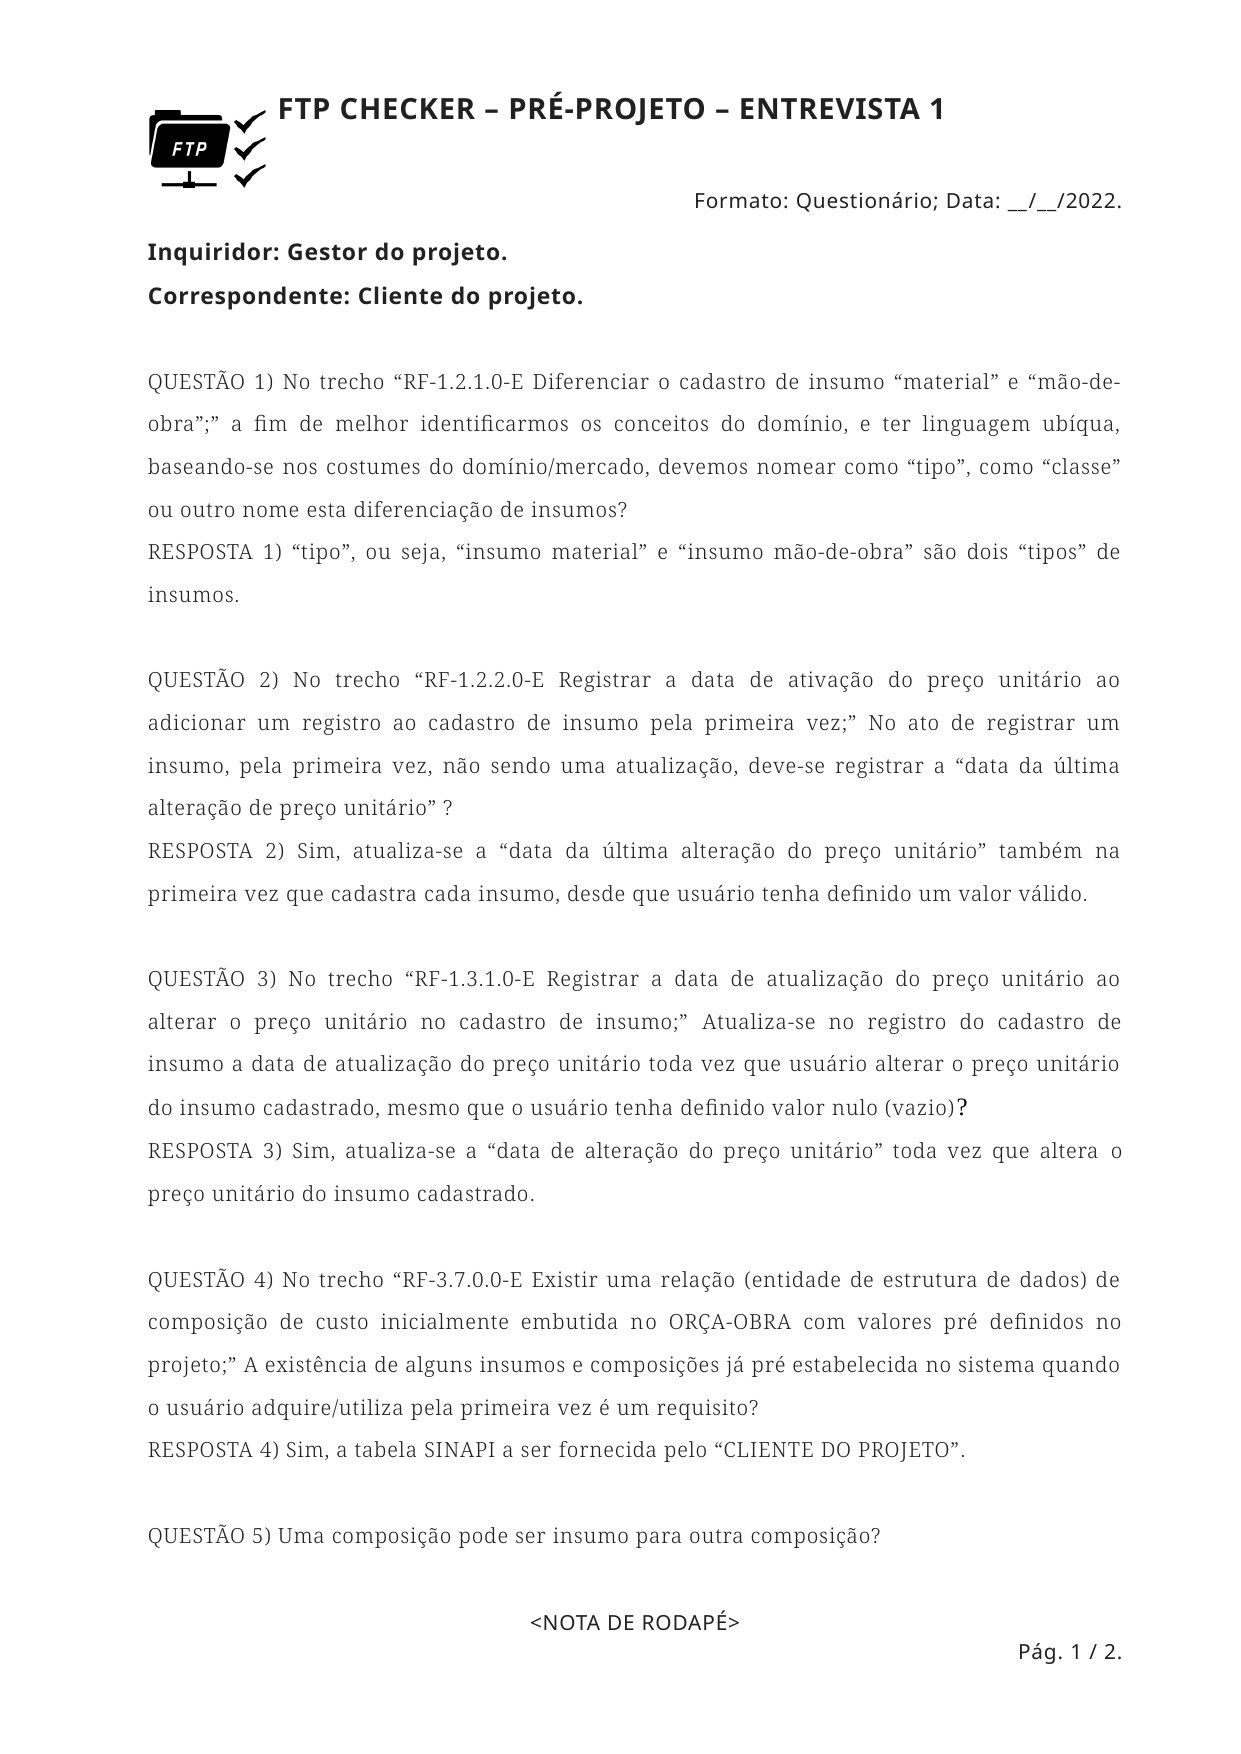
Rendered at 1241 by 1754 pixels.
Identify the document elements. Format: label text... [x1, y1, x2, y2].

picture [147, 89, 267, 208]
text QUESTÃO 4) No trecho “RF-3.7.0.0-E Existir uma relação (entidade de estrutura de dados) de composição de custo inicialmente embutida no ORÇA-OBRA com valores pré definidos no projeto;” A existência de alguns insumos e composições já pré estabelecida no sistema quando o usuário adquire/utiliza pela primeira vez é um requisito? [148, 1265, 1122, 1421]
text RESPOSTA 3) Sim, atualiza-se a “data de alteração do preço unitário” toda vez que altera o preço unitário do insumo cadastrado. [148, 1137, 1122, 1208]
text QUESTÃO 1) No trecho “RF-1.2.1.0-E Diferenciar o cadastro de insumo “material” e “mão-de-obra”;” a fim de melhor identificarmos os conceitos do domínio, e ter linguagem ubíqua, baseando-se nos costumes do domínio/mercado, devemos nomear como “tipo”, como “classe” ou outro nome esta diferenciação de insumos? [148, 367, 1122, 523]
text RESPOSTA 2) Sim, atualiza-se a “data da última alteração do preço unitário” também na primeira vez que cadastra cada insumo, desde que usuário tenha definido um valor válido. [148, 836, 1122, 907]
text RESPOSTA 4) Sim, a tabela SINAPI a ser fornecida pelo “CLIENTE DO PROJETO”. [148, 1435, 1122, 1464]
text QUESTÃO 3) No trecho “RF-1.3.1.0-E Registrar a data de atualização do preço unitário ao alterar o preço unitário no cadastro de insumo;” Atualiza-se no registro do cadastro de insumo a data de atualização do preço unitário toda vez que usuário alterar o preço unitário do insumo cadastrado, mesmo que o usuário tenha definido valor nulo (vazio)? [148, 964, 1122, 1122]
text QUESTÃO 2) No trecho “RF-1.2.2.0-E Registrar a data de ativação do preço unitário ao adicionar um registro ao cadastro de insumo pela primeira vez;” No ato de registrar um insumo, pela primeira vez, não sendo uma atualização, deve-se registrar a “data da última alteração de preço unitário” ? [148, 666, 1122, 822]
text QUESTÃO 5) Uma composição pode ser insumo para outra composição? [148, 1521, 1122, 1549]
text Inquiridor: Gestor do projeto. [148, 236, 1122, 267]
text RESPOSTA 1) “tipo”, ou seja, “insumo material” e “insumo mão-de-obra” são dois “tipos” de insumos. [148, 537, 1122, 608]
text Correspondente: Cliente do projeto. [148, 280, 1122, 311]
